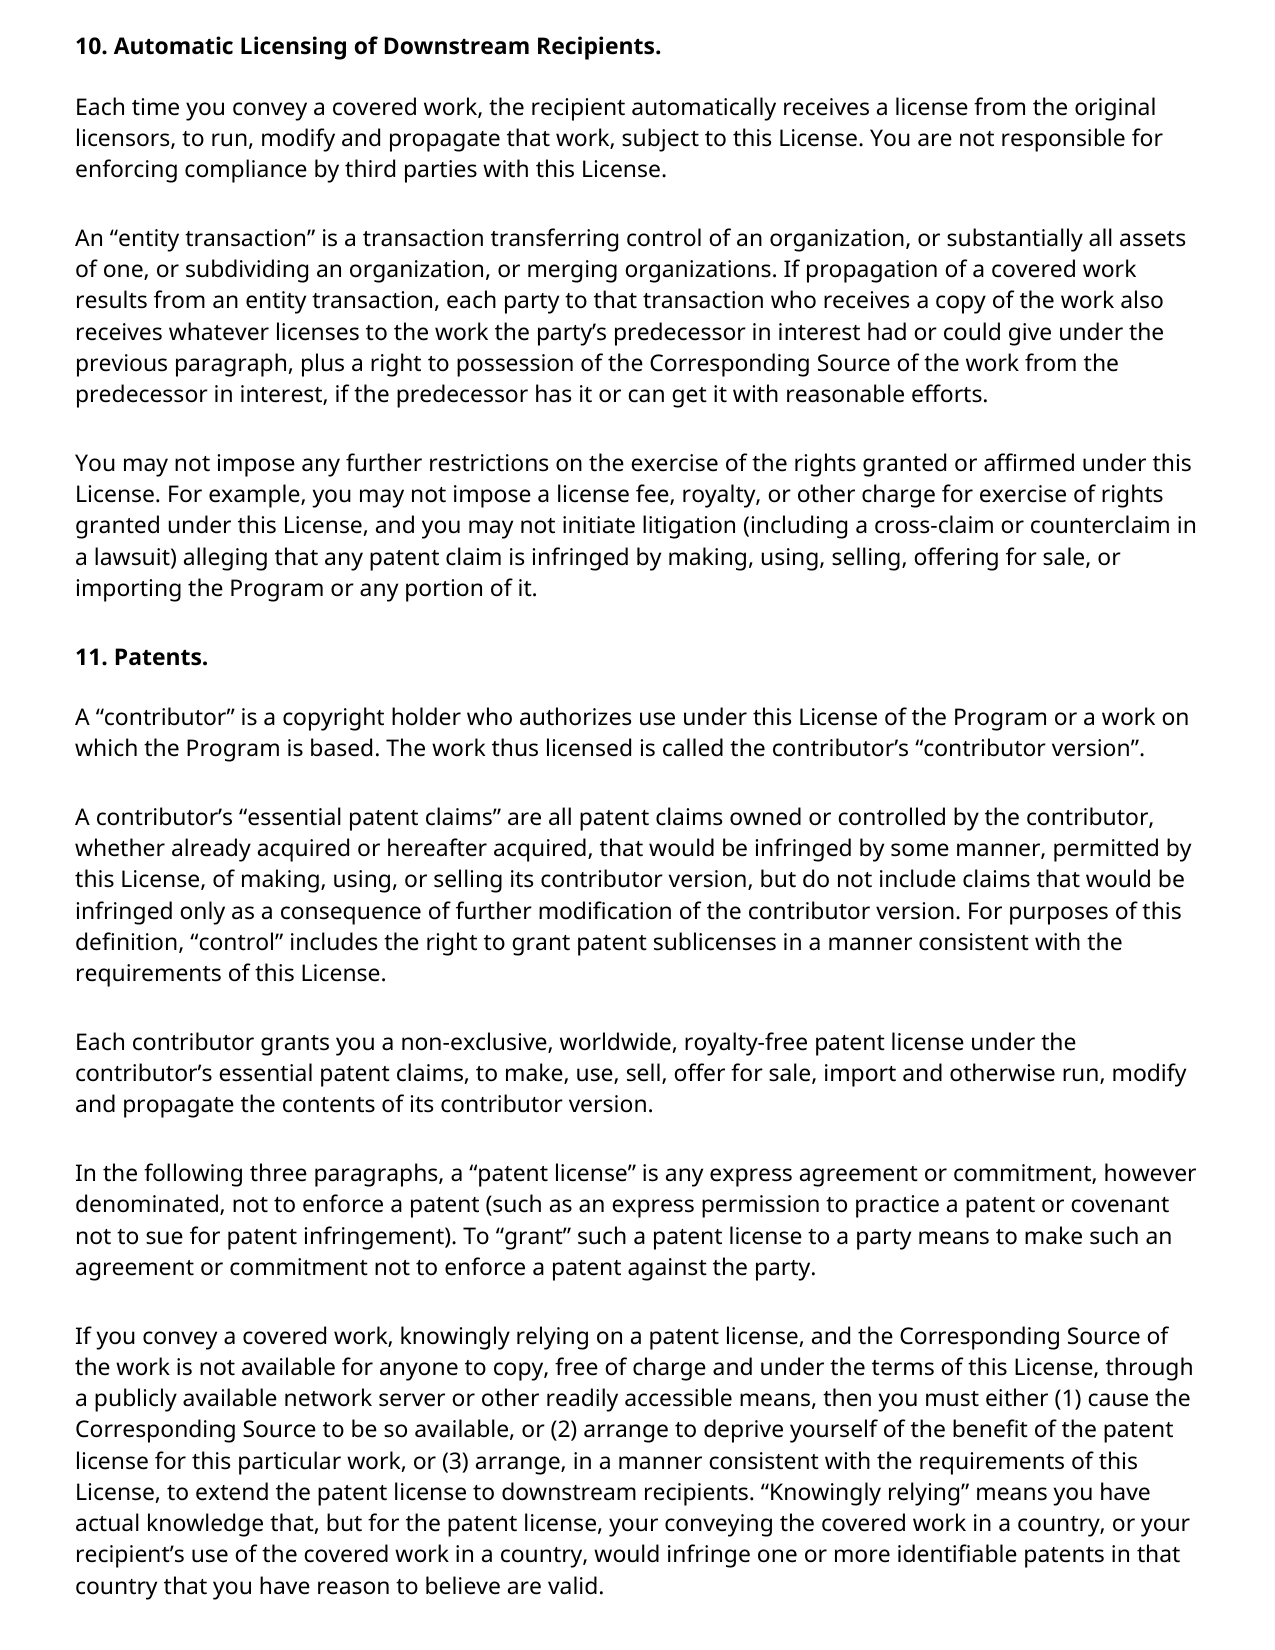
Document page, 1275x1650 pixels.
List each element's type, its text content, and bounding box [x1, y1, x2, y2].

text If you convey a covered work, knowingly relying on a patent license, and the Corresponding Source of the work is not available for anyone to copy, free of charge and under the terms of this License, through a publicly available network server or other readily accessible means, then you must either (1) cause the Corresponding Source to be so available, or (2) arrange to deprive yourself of the benefit of the patent license for this particular work, or (3) arrange, in a manner consistent with the requirements of this License, to extend the patent license to downstream recipients. “Knowingly relying” means you have actual knowledge that, but for the patent license, your conveying the covered work in a country, or your recipient’s use of the covered work in a country, would infringe one or more identifiable patents in that country that you have reason to believe are valid. [75, 1319, 1200, 1601]
text A contributor’s “essential patent claims” are all patent claims owned or controlled by the contributor, whether already acquired or hereafter acquired, that would be infringed by some manner, permitted by this License, of making, using, or selling its contributor version, but do not include claims that would be infringed only as a consequence of further modification of the contributor version. For purposes of this definition, “control” includes the right to grant patent sublicenses in a manner consistent with the requirements of this License. [75, 801, 1200, 988]
text 10. Automatic Licensing of Downstream Recipients. [75, 30, 1200, 61]
text Each time you convey a covered work, the recipient automatically receives a license from the original licensors, to run, modify and propagate that work, subject to this License. You are not responsible for enforcing compliance by third parties with this License. [75, 90, 1200, 184]
text An “entity transaction” is a transaction transferring control of an organization, or substantially all assets of one, or subdividing an organization, or merging organizations. If propagation of a covered work results from an entity transaction, each party to that transaction who receives a copy of the work also receives whatever licenses to the work the party’s predecessor in interest had or could give under the previous paragraph, plus a right to possession of the Corresponding Source of the work from the predecessor in interest, if the predecessor has it or can get it with reasonable efforts. [75, 222, 1200, 409]
text Each contributor grants you a non-exclusive, worldwide, royalty-free patent license under the contributor’s essential patent claims, to make, use, sell, offer for sale, import and otherwise run, modify and propagate the contents of its contributor version. [75, 1026, 1200, 1119]
text A “contributor” is a copyright holder who authorizes use under this License of the Program or a work on which the Program is based. The work thus licensed is called the contributor’s “contributor version”. [75, 701, 1200, 763]
text In the following three paragraphs, a “patent license” is any express agreement or commitment, however denominated, not to enforce a patent (such as an express permission to practice a patent or covenant not to sue for patent infringement). To “grant” such a patent license to a party means to make such an agreement or commitment not to enforce a patent against the party. [75, 1157, 1200, 1282]
text You may not impose any further restrictions on the exercise of the rights granted or affirmed under this License. For example, you may not impose a license fee, royalty, or other charge for exercise of rights granted under this License, and you may not initiate litigation (including a cross-claim or counterclaim in a lawsuit) alleging that any patent claim is infringed by making, using, selling, offering for sale, or importing the Program or any portion of it. [75, 447, 1200, 603]
text 11. Patents. [75, 640, 1200, 672]
